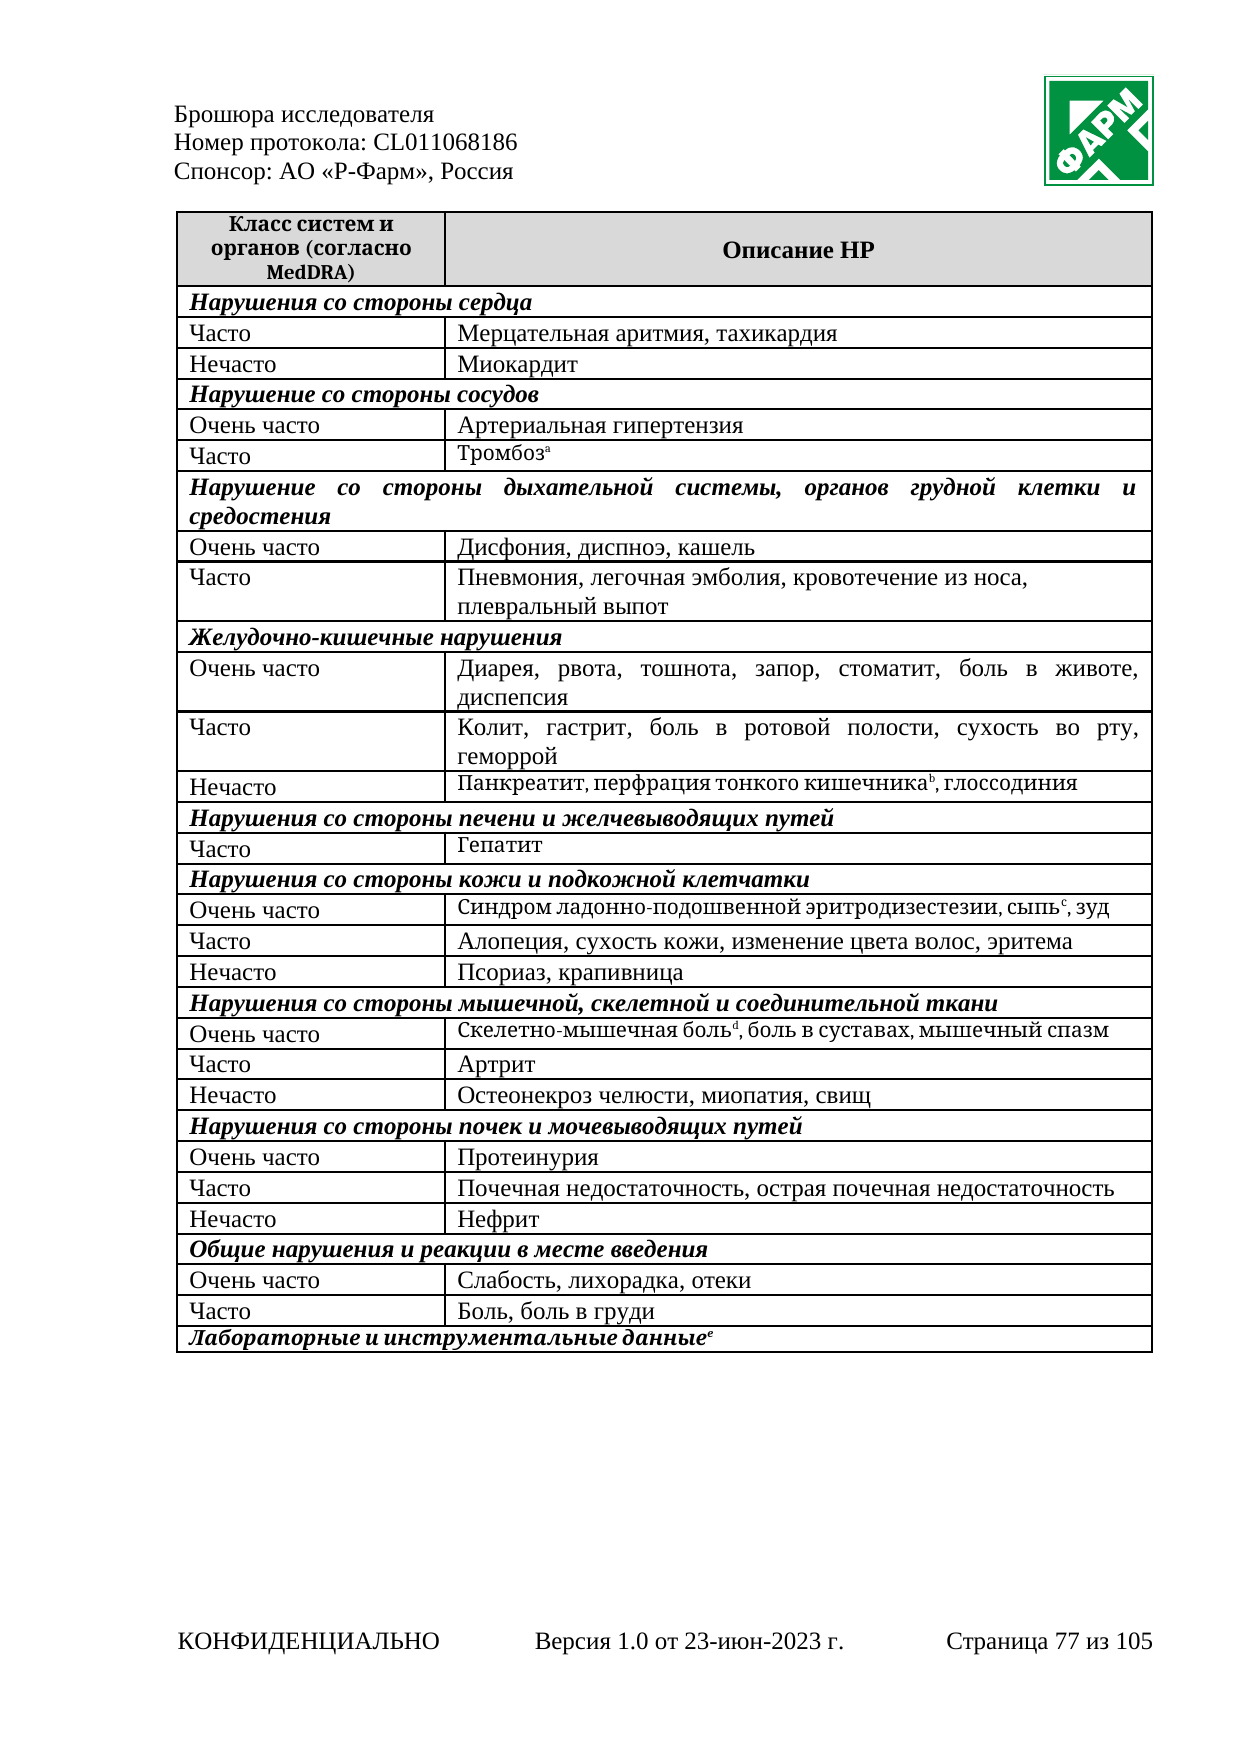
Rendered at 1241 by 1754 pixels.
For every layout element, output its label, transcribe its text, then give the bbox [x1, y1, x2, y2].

table_cell Очень часто [178, 895, 444, 924]
table_cell Тромбозa [446, 441, 1151, 470]
table_cell Нечасто [178, 957, 444, 986]
table_cell Желудочно-кишечные нарушения [178, 622, 1151, 651]
table_cell Миокардит [446, 349, 1151, 377]
table_cell Нарушения со стороны сердца [178, 287, 1151, 316]
table_cell Пневмония, легочная эмболия, кровотечение из носа, плевральный выпот [446, 563, 1151, 620]
table_cell Почечная недостаточность, острая почечная недостаточность [446, 1173, 1151, 1202]
table_cell Гепатит [446, 834, 1151, 862]
table_cell Лабораторные и инструментальные данныеe [178, 1327, 1151, 1351]
table_cell Протеинурия [446, 1142, 1151, 1171]
table_cell Нарушение со стороны сосудов [178, 380, 1151, 408]
table_header Класс систем и органов (согласно MedDRA) [178, 213, 444, 285]
table_cell Колит, гастрит, боль в ротовой полости, сухость во рту, геморрой [446, 713, 1151, 770]
table_cell Часто [178, 1050, 444, 1078]
table_cell Боль, боль в груди [446, 1296, 1151, 1325]
table_cell Нарушения со стороны печени и желчевыводящих путей [178, 803, 1151, 832]
table_cell Диарея, рвота, тошнота, запор, стоматит, боль в животе, диспепсия [446, 653, 1151, 710]
table_cell Часто [178, 318, 444, 347]
table_cell Мерцательная аритмия, тахикардия [446, 318, 1151, 347]
table_cell Очень часто [178, 532, 444, 560]
table_cell Остеонекроз челюсти, миопатия, свищ [446, 1080, 1151, 1109]
table_cell Панкреатит, перфрация тонкого кишечникаb, глоссодиния [446, 772, 1151, 801]
table_cell Часто [178, 834, 444, 862]
table_cell Нечасто [178, 772, 444, 801]
table_cell Нечасто [178, 1080, 444, 1109]
table_cell Нарушения со стороны кожи и подкожной клетчатки [178, 865, 1151, 893]
table_cell Нарушение со стороны дыхательной системы, органов грудной клетки и средостения [178, 472, 1151, 529]
table_cell Очень часто [178, 1019, 444, 1047]
table_cell Нефрит [446, 1204, 1151, 1232]
table_cell Часто [178, 441, 444, 470]
table_cell Часто [178, 926, 444, 955]
table_cell Нечасто [178, 1204, 444, 1232]
table_cell Очень часто [178, 653, 444, 710]
table_cell Очень часто [178, 410, 444, 439]
table_cell Псориаз, крапивница [446, 957, 1151, 986]
table_cell Очень часто [178, 1265, 444, 1294]
table_cell Слабость, лихорадка, отеки [446, 1265, 1151, 1294]
table_cell Нечасто [178, 349, 444, 377]
table_cell Часто [178, 1173, 444, 1202]
table_cell Очень часто [178, 1142, 444, 1171]
table_cell Дисфония, диспноэ, кашель [446, 532, 1151, 560]
table_header Описание НР [446, 213, 1151, 285]
table_cell Артрит [446, 1050, 1151, 1078]
table_cell Скелетно-мышечная больd, боль в суставах, мышечный спазм [446, 1019, 1151, 1047]
table_cell Часто [178, 563, 444, 620]
table_cell Часто [178, 1296, 444, 1325]
table_cell Часто [178, 713, 444, 770]
table_cell Синдром ладонно-подошвенной эритродизестезии, сыпьс, зуд [446, 895, 1151, 924]
table_cell Общие нарушения и реакции в месте введения [178, 1235, 1151, 1263]
table_cell Артериальная гипертензия [446, 410, 1151, 439]
table_cell Нарушения со стороны почек и мочевыводящих путей [178, 1111, 1151, 1140]
table_cell Нарушения со стороны мышечной, скелетной и соединительной ткани [178, 988, 1151, 1017]
table_cell Алопеция, сухость кожи, изменение цвета волос, эритема [446, 926, 1151, 955]
